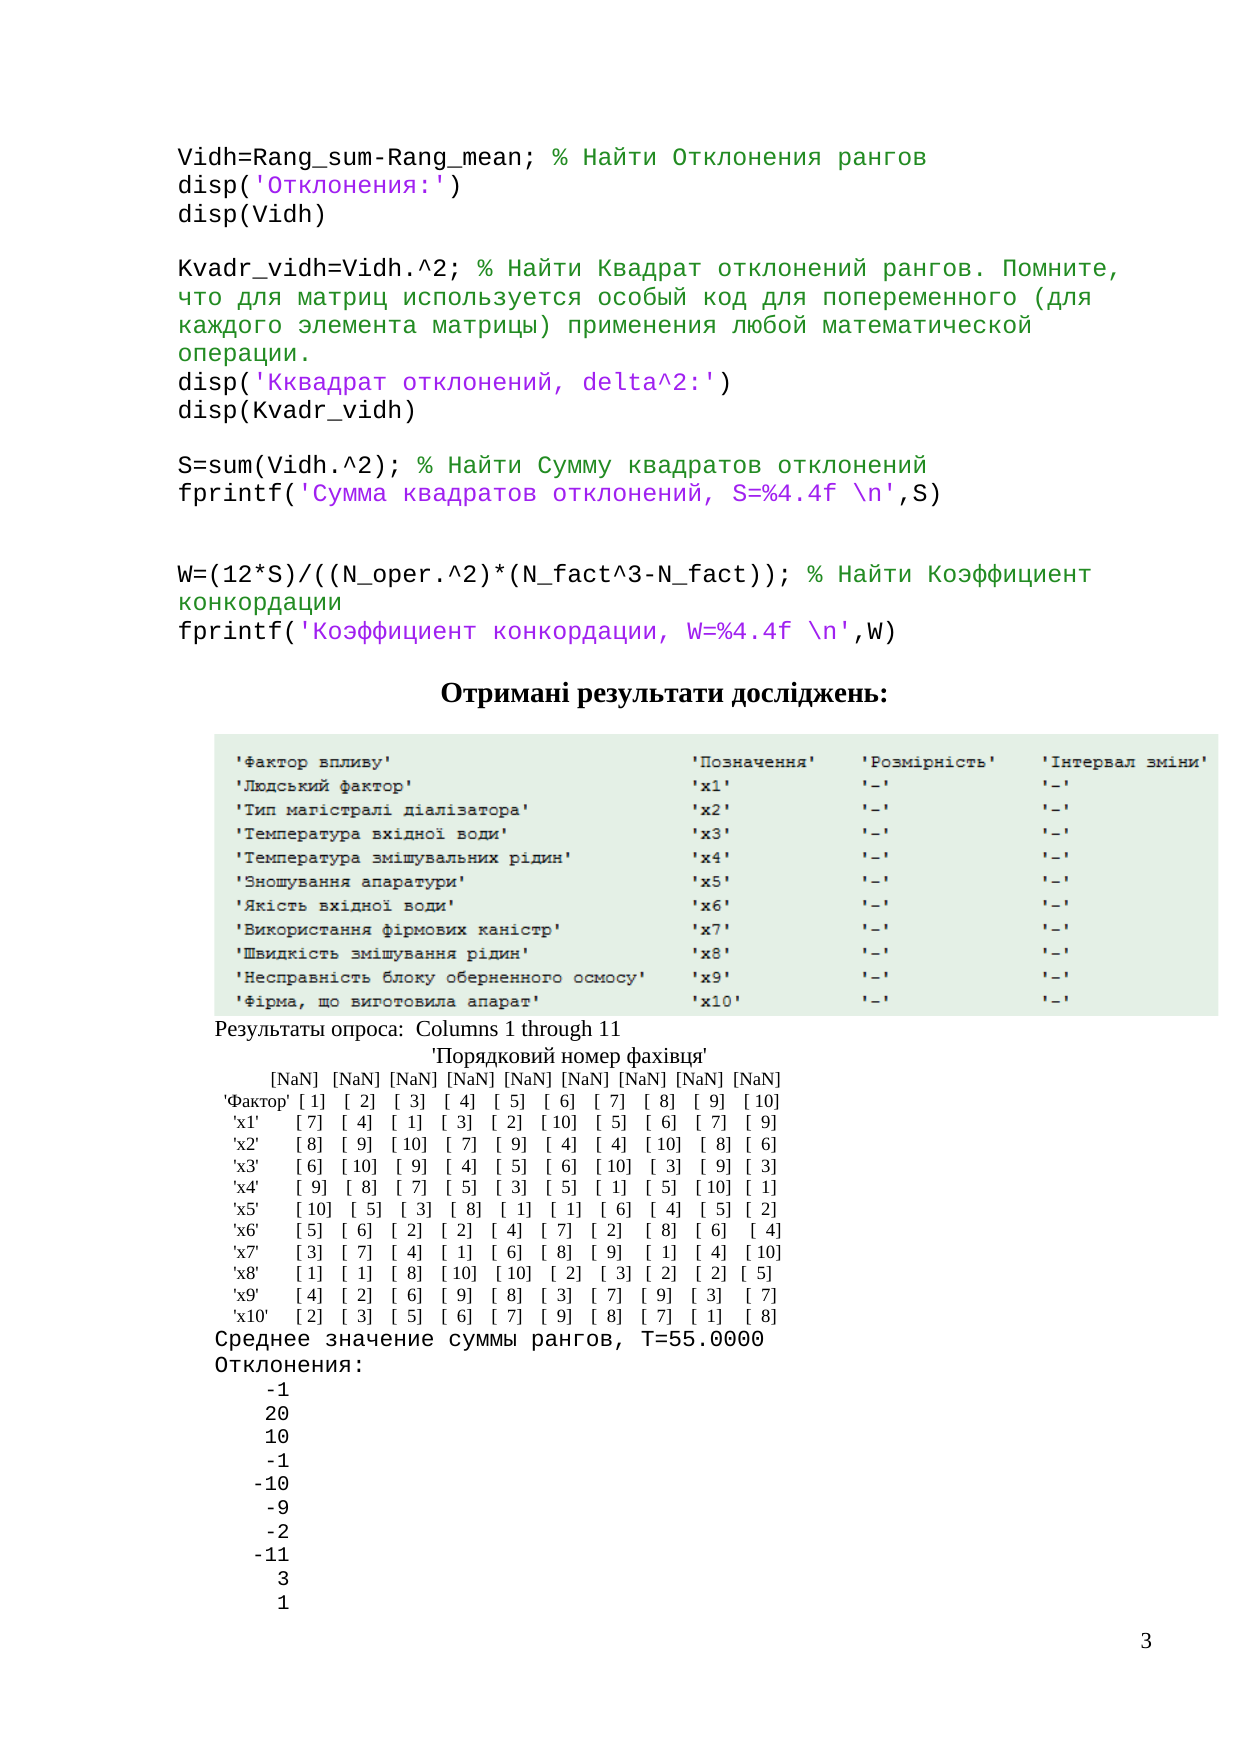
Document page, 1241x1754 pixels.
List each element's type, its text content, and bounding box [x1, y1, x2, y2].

text -10 [177, 1473, 1152, 1497]
text Kvadr_vidh=Vidh.^2; % Найти Квадрат отклонений рангов. Помните, что для матриц используется особый код для попеременного (для каждого элемента матрицы) применения любой математической операции. [177, 256, 1152, 369]
text Vidh=Rang_sum-Rang_mean; % Найти Отклонения рангов [177, 144, 1152, 173]
text 'x6' [ 5] [ 6] [ 2] [ 2] [ 4] [ 7] [ 2] [ 8] [ 6] [ 4] [177, 1219, 1152, 1241]
text 10 [177, 1426, 1152, 1450]
text 3 [177, 1568, 1152, 1592]
text disp(Vidh) [177, 201, 1152, 229]
text 'x7' [ 3] [ 7] [ 4] [ 1] [ 6] [ 8] [ 9] [ 1] [ 4] [ 10] [177, 1241, 1152, 1262]
text S=sum(Vidh.^2); % Найти Сумму квадратов отклонений [177, 452, 1152, 481]
text -11 [177, 1544, 1152, 1568]
text 'x2' [ 8] [ 9] [ 10] [ 7] [ 9] [ 4] [ 4] [ 10] [ 8] [ 6] [177, 1133, 1152, 1154]
text -1 [177, 1379, 1152, 1402]
text -2 [177, 1521, 1152, 1544]
text W=(12*S)/((N_oper.^2)*(N_fact^3-N_fact)); % Найти Коэффициент конкордации [177, 562, 1152, 618]
text 'Фактор' [ 1] [ 2] [ 3] [ 4] [ 5] [ 6] [ 7] [ 8] [ 9] [ 10] [177, 1090, 1152, 1111]
text [NaN] [NaN] [NaN] [NaN] [NaN] [NaN] [NaN] [NaN] [NaN] [177, 1068, 1152, 1090]
text -9 [177, 1497, 1152, 1521]
text 'x3' [ 6] [ 10] [ 9] [ 4] [ 5] [ 6] [ 10] [ 3] [ 9] [ 3] [177, 1154, 1152, 1176]
text fprintf('Коэффициент конкордации, W=%4.4f \n',W) [177, 618, 1152, 647]
text Отримані результати досліджень: [177, 675, 1152, 708]
text 'x9' [ 4] [ 2] [ 6] [ 9] [ 8] [ 3] [ 7] [ 9] [ 3] [ 7] [177, 1284, 1152, 1305]
text Результаты опроса: Columns 1 through 11 [177, 1016, 1152, 1042]
picture [214, 734, 1219, 1016]
text 1 [177, 1592, 1152, 1615]
text Отклонения: [177, 1353, 1152, 1379]
text -1 [177, 1450, 1152, 1473]
text fprintf('Сумма квадратов отклонений, S=%4.4f \n',S) [177, 481, 1152, 509]
text Среднее значение суммы рангов, T=55.0000 [177, 1327, 1152, 1353]
text disp('Кквадрат отклонений, delta^2:') [177, 369, 1152, 397]
text 'x1' [ 7] [ 4] [ 1] [ 3] [ 2] [ 10] [ 5] [ 6] [ 7] [ 9] [177, 1111, 1152, 1133]
text 'x10' [ 2] [ 3] [ 5] [ 6] [ 7] [ 9] [ 8] [ 7] [ 1] [ 8] [177, 1305, 1152, 1327]
text 20 [177, 1402, 1152, 1426]
text 'x8' [ 1] [ 1] [ 8] [ 10] [ 10] [ 2] [ 3] [ 2] [ 2] [ 5] [177, 1262, 1152, 1284]
text disp(Kvadr_vidh) [177, 397, 1152, 426]
text disp('Отклонения:') [177, 173, 1152, 201]
text 'x5' [ 10] [ 5] [ 3] [ 8] [ 1] [ 1] [ 6] [ 4] [ 5] [ 2] [177, 1198, 1152, 1219]
text 'x4' [ 9] [ 8] [ 7] [ 5] [ 3] [ 5] [ 1] [ 5] [ 10] [ 1] [177, 1176, 1152, 1198]
text 'Порядковий номер фахівця' [177, 1042, 1152, 1068]
